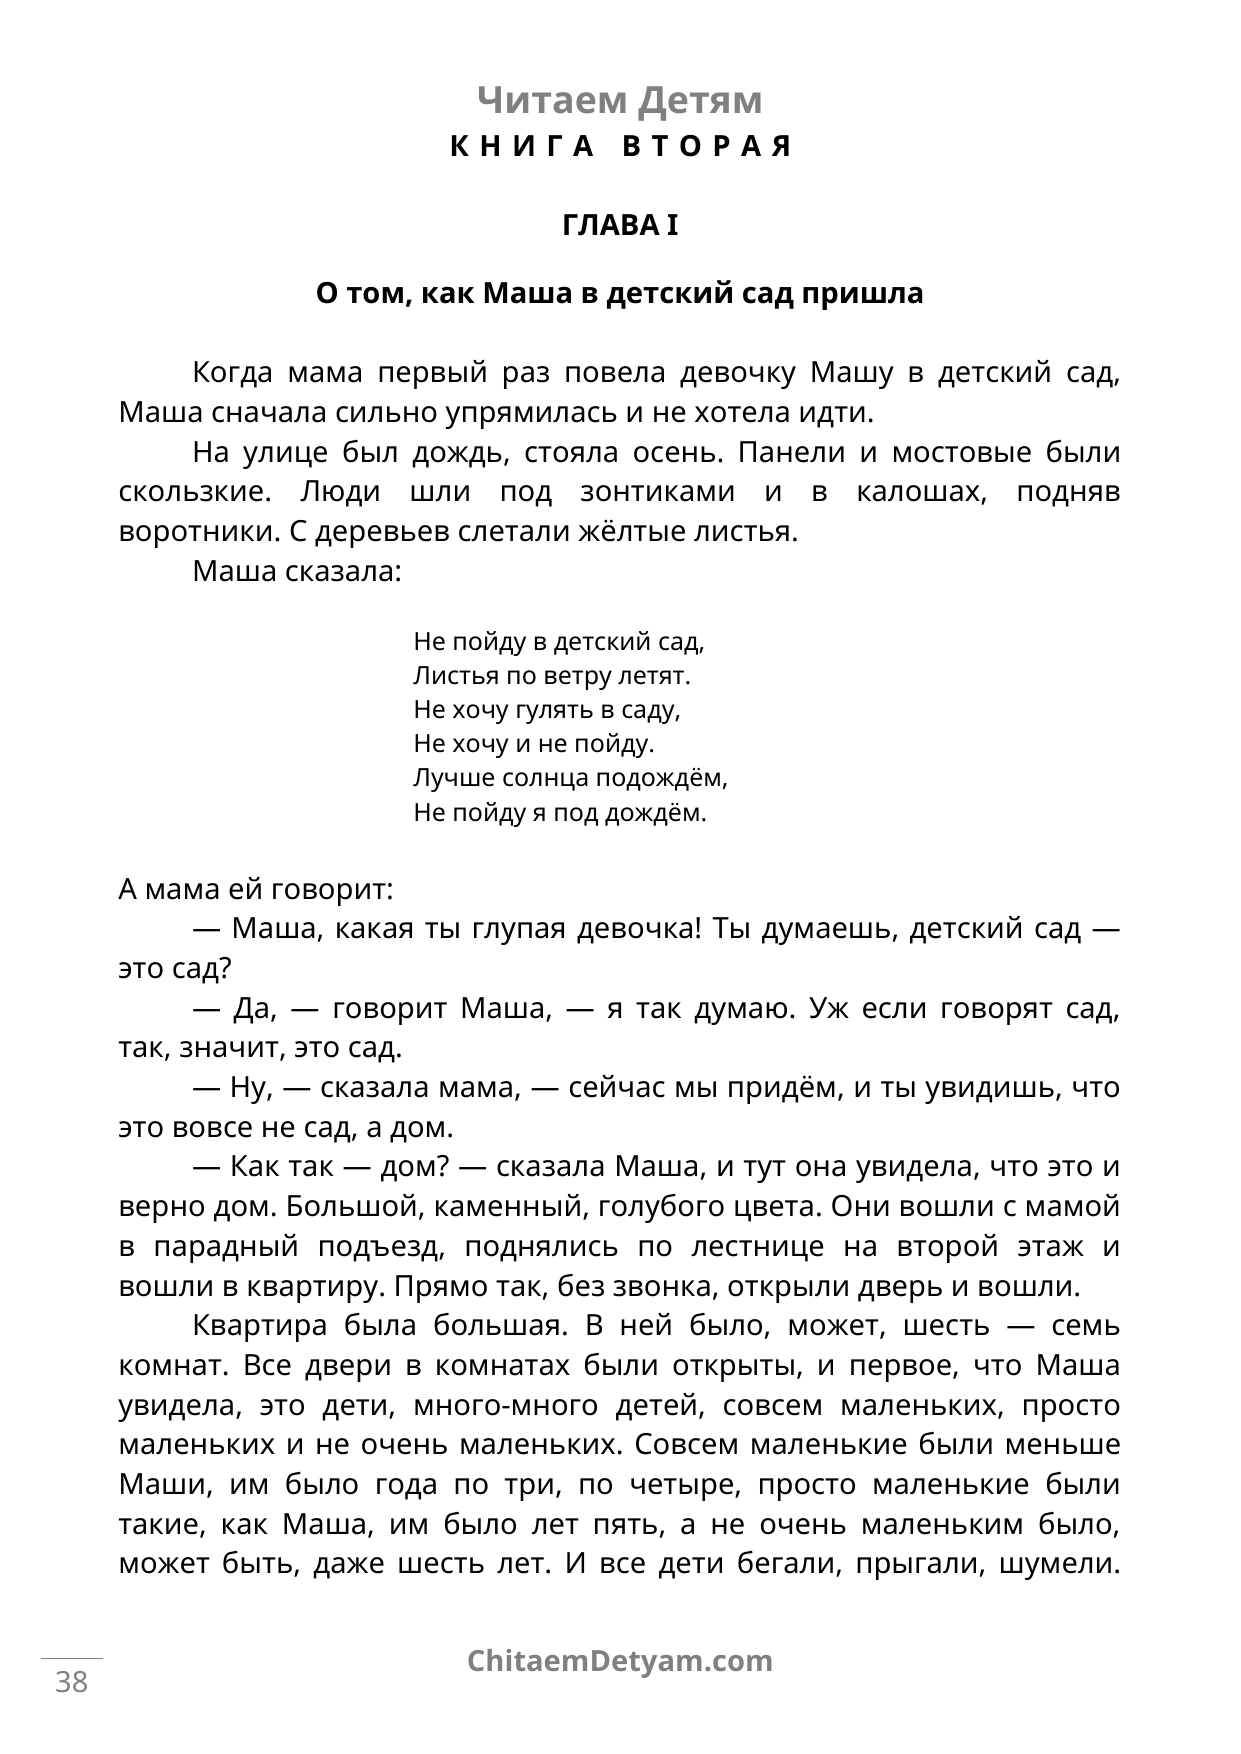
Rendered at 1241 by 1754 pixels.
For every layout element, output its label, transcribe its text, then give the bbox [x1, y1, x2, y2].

text Когда мама первый раз повела девочку Машу в детский сад, Маша сначала сильно упрямилась и не хотела идти. [118, 352, 1122, 431]
text Не пойду в детский сад, [339, 624, 1122, 658]
text Листья по ветру летят. [339, 658, 1122, 692]
text Лучше солнца подождём, [339, 760, 1122, 794]
text А мама ей говорит: [118, 868, 1122, 908]
subtitle ГЛАВА I О том, как Маша в детский сад пришла [118, 204, 1122, 312]
text Маша сказала: [118, 550, 1122, 590]
text На улице был дождь, стояла осень. Панели и мостовые были скользкие. Люди шли под зонтиками и в калошах, подняв воротники. С деревьев слетали жёлтые листья. [118, 431, 1122, 550]
text Не пойду я под дождём. [339, 794, 1122, 828]
text Не хочу и не пойду. [339, 726, 1122, 760]
subtitle КНИГА ВТОРАЯ [118, 125, 1122, 164]
text — Да, — говорит Маша, — я так думаю. Уж если говорят сад, так, значит, это сад. [118, 987, 1122, 1066]
text — Как так — дом? — сказала Маша, и тут она увидела, что это и верно дом. Большой, каменный, голубого цвета. Они вошли с мамой в парадный подъезд, поднялись по лестнице на второй этаж и вошли в квартиру. Прямо так, без звонка, открыли дверь и вошли. [118, 1146, 1122, 1304]
text — Маша, какая ты глупая девочка! Ты думаешь, детский сад — это сад? [118, 908, 1122, 987]
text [118, 1304, 1122, 1582]
text Не хочу гулять в саду, [339, 692, 1122, 726]
text — Ну, — сказала мама, — сейчас мы придём, и ты увидишь, что это вовсе не сад, а дом. [118, 1066, 1122, 1146]
